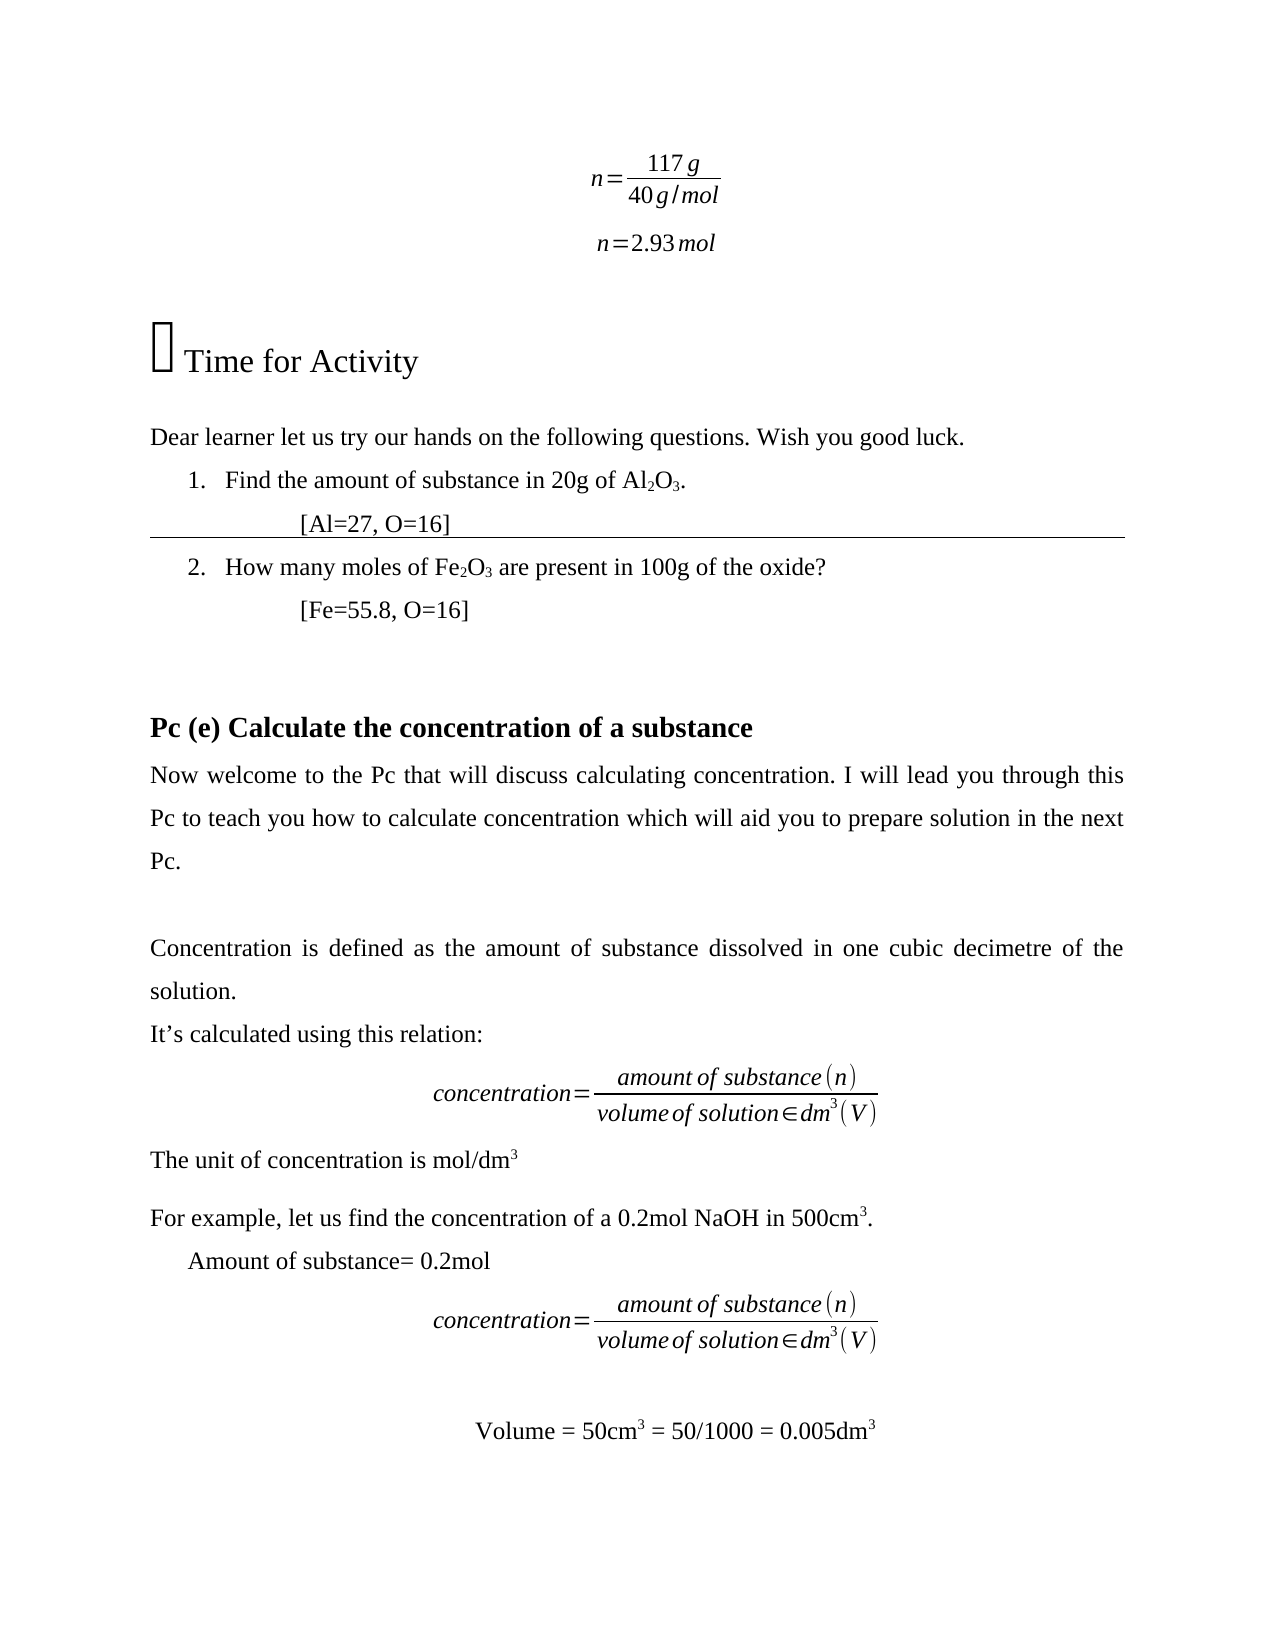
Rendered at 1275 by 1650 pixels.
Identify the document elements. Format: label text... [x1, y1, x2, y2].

text Concentration is defined as the amount of substance dissolved in one cubic decimetre of the solution. [150, 933, 1125, 1004]
text Volume = 50cm3 = 50/1000 = 0.005dm3 [475, 1416, 1125, 1445]
text [Al=27, O=16] [225, 509, 1125, 537]
text Dear learner let us try our hands on the following questions. Wish you good luck. [150, 422, 1125, 451]
text Pc (e) Calculate the concentration of a substance [150, 710, 1125, 743]
text It’s calculated using this relation: [150, 1019, 1125, 1048]
list How many moles of Fe2O3 are present in 100g of the oxide? [187, 552, 1125, 581]
text The unit of concentration is mol/dm3 [150, 1146, 1125, 1174]
text Time for Activity [150, 320, 1125, 388]
text For example, let us find the concentration of a 0.2mol NaOH in 500cm3. [150, 1203, 1125, 1232]
text Now welcome to the Pc that will discuss calculating concentration. I will lead you through this Pc to teach you how to calculate concentration which will aid you to prepare solution in the next Pc. [150, 760, 1125, 875]
text Amount of substance= 0.2mol [187, 1246, 1125, 1275]
list [Fe=55.8, O=16] [225, 595, 1125, 624]
list Find the amount of substance in 20g of Al2O3. [187, 466, 1125, 494]
